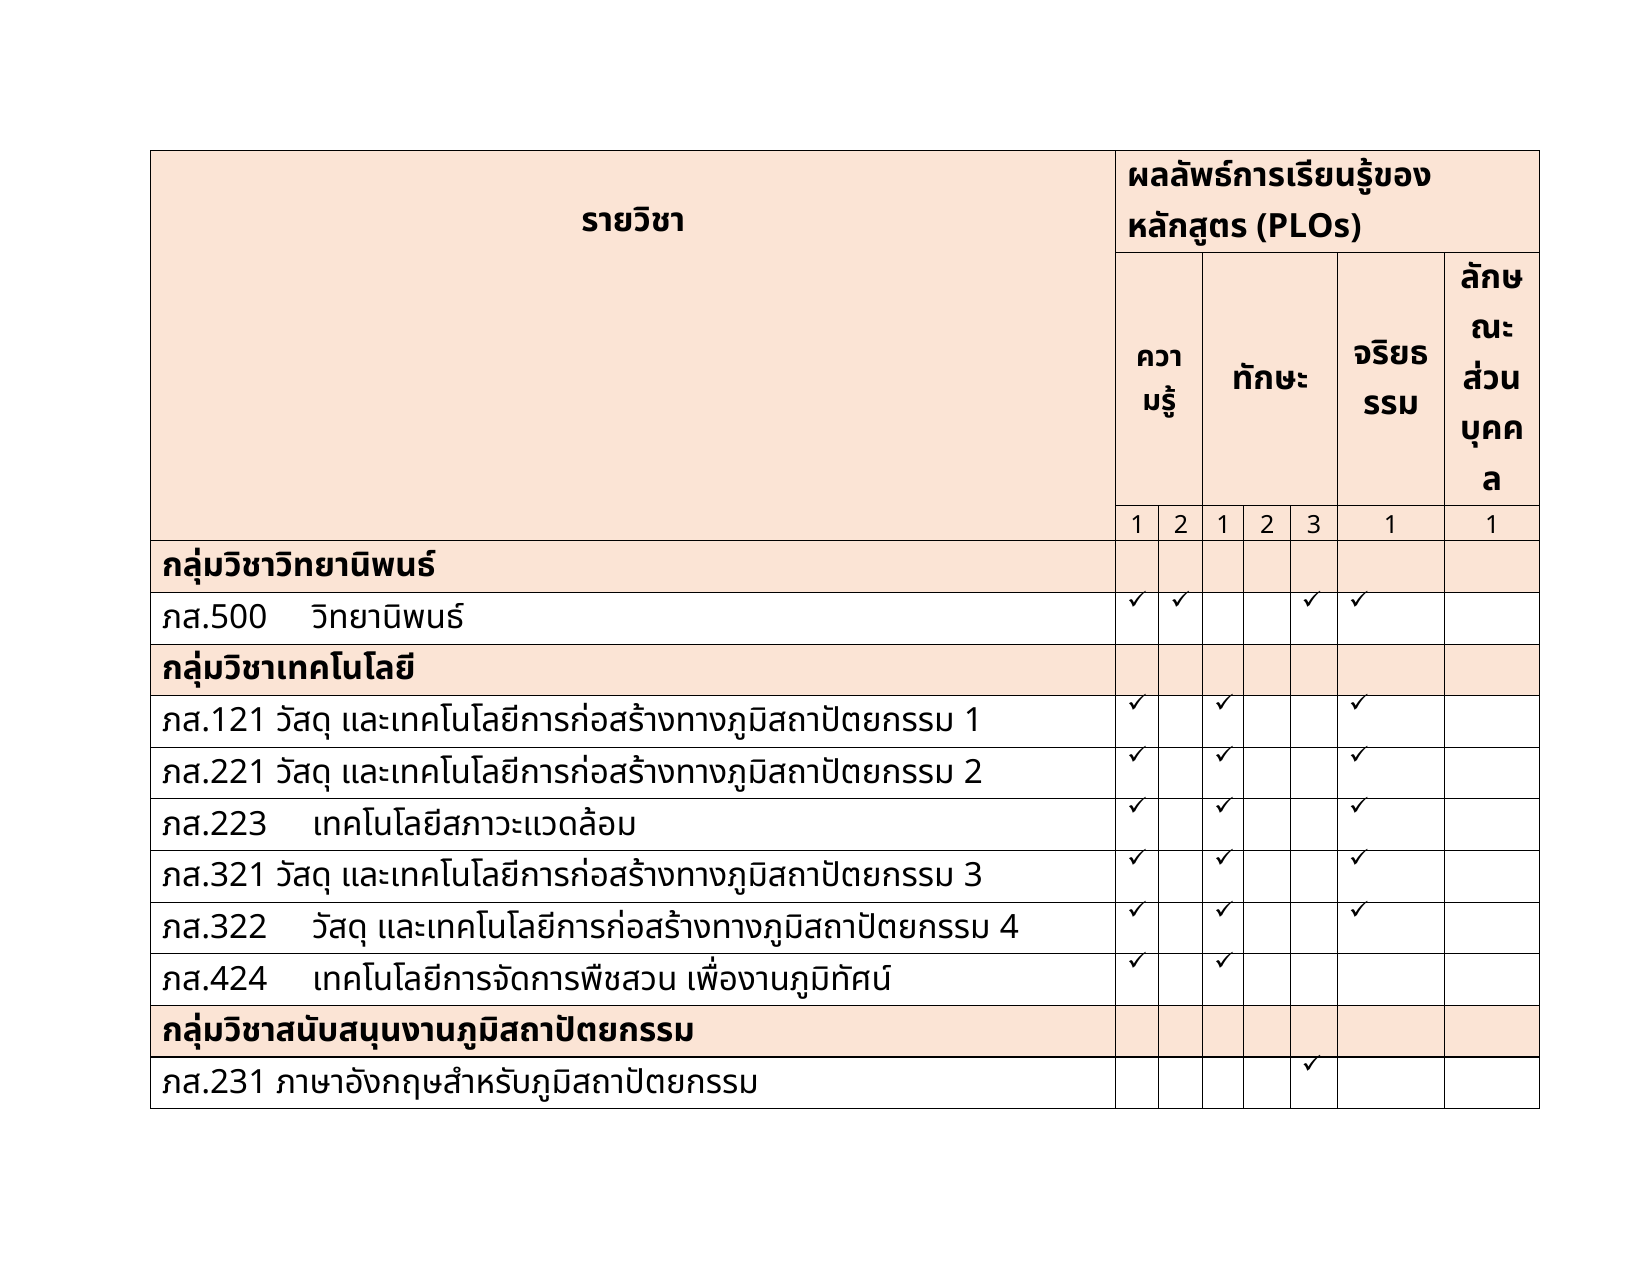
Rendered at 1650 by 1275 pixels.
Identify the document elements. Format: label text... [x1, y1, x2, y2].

table_cell [1116, 593, 1158, 643]
table_cell [1244, 748, 1290, 798]
table_cell [1338, 593, 1444, 643]
table_cell [1338, 645, 1444, 695]
table_header ผลลัพธ์การเรียนรู้ของหลักสูตร (PLOs) [1116, 151, 1539, 252]
table_cell [1445, 1006, 1539, 1056]
table_cell [1159, 696, 1202, 747]
table_cell [1244, 645, 1290, 695]
table_cell [1291, 1058, 1337, 1108]
table_cell 2 [1159, 506, 1202, 540]
table_cell [1203, 748, 1243, 798]
table_cell [1445, 593, 1539, 643]
table_cell [1203, 1058, 1243, 1108]
table_cell [1244, 541, 1290, 592]
table_cell [1338, 799, 1444, 850]
table_cell [1291, 696, 1337, 747]
table_cell [1203, 1006, 1243, 1056]
table_cell [1445, 1058, 1539, 1108]
table_cell [1159, 645, 1202, 695]
table_cell [1159, 541, 1202, 592]
table_cell กลุ่มวิชาวิทยานิพนธ์ [151, 541, 1115, 592]
table_cell [1291, 748, 1337, 798]
table_cell [1244, 593, 1290, 643]
table_cell [1116, 851, 1158, 902]
table_cell กลุ่มวิชาสนับสนุนงานภูมิสถาปัตยกรรม [151, 1006, 1115, 1056]
table_cell [1203, 954, 1243, 1005]
table_cell [1445, 696, 1539, 747]
table_cell [1445, 748, 1539, 798]
table_cell [1244, 696, 1290, 747]
table_cell [1159, 954, 1202, 1005]
table_cell ภส.321 วัสดุ และเทคโนโลยีการก่อสร้างทางภูมิสถาปัตยกรรม 3 [151, 851, 1115, 902]
table_cell [1159, 748, 1202, 798]
table_cell [1291, 645, 1337, 695]
table_cell ภส.424 เทคโนโลยีการจัดการพืชสวน เพื่องานภูมิทัศน์ [151, 954, 1115, 1005]
table_cell [1338, 851, 1444, 902]
table_cell [1291, 954, 1337, 1005]
table_cell [1445, 645, 1539, 695]
table_cell 1 [1203, 506, 1243, 540]
table_cell [1445, 903, 1539, 953]
table_cell [1445, 541, 1539, 592]
table_cell [1244, 903, 1290, 953]
table_cell 1 [1445, 506, 1539, 540]
table_cell [1203, 593, 1243, 643]
table_cell [1291, 851, 1337, 902]
table_cell [1116, 1058, 1158, 1108]
table_cell [1159, 1006, 1202, 1056]
table_cell ทักษะ [1203, 253, 1337, 505]
table_cell [1159, 593, 1202, 643]
table_cell [1159, 903, 1202, 953]
table_cell ภส.322 วัสดุ และเทคโนโลยีการก่อสร้างทางภูมิสถาปัตยกรรม 4 [151, 903, 1115, 953]
table_cell ภส.221 วัสดุ และเทคโนโลยีการก่อสร้างทางภูมิสถาปัตยกรรม 2 [151, 748, 1115, 798]
table_cell 3 [1291, 506, 1337, 540]
table_cell [1203, 851, 1243, 902]
table_header รายวิชา [151, 151, 1115, 540]
table_cell [1338, 541, 1444, 592]
table_cell [1159, 799, 1202, 850]
table_cell [1338, 1058, 1444, 1108]
table_cell [1116, 1006, 1158, 1056]
table_cell [1244, 851, 1290, 902]
table_cell [1244, 799, 1290, 850]
table_cell [1116, 696, 1158, 747]
table_cell ภส.223 เทคโนโลยีสภาวะแวดล้อม [151, 799, 1115, 850]
table_cell [1291, 593, 1337, 643]
table_cell [1244, 1058, 1290, 1108]
table_cell [1203, 799, 1243, 850]
table_cell [1291, 541, 1337, 592]
table_cell [1159, 851, 1202, 902]
table_cell [1116, 954, 1158, 1005]
table_cell [1291, 1006, 1337, 1056]
table_cell [1116, 541, 1158, 592]
table_cell [1116, 645, 1158, 695]
table_cell [1291, 799, 1337, 850]
table_cell ภส.500 วิทยานิพนธ์ [151, 593, 1115, 643]
table_cell [1159, 1058, 1202, 1108]
table_cell [1338, 1006, 1444, 1056]
table_cell 1 [1116, 506, 1158, 540]
table_cell [1338, 954, 1444, 1005]
table_cell ภส.231 ภาษาอังกฤษสำหรับภูมิสถาปัตยกรรม [151, 1058, 1115, 1108]
table_cell [1445, 851, 1539, 902]
table_cell [1244, 1006, 1290, 1056]
table_cell [1203, 903, 1243, 953]
table_cell 1 [1338, 506, 1444, 540]
table_cell ลักษณะส่วนบุคคล [1445, 253, 1539, 505]
table_cell [1338, 903, 1444, 953]
table_cell 2 [1244, 506, 1290, 540]
table_cell [1445, 799, 1539, 850]
table_cell [1338, 748, 1444, 798]
table_cell [1338, 696, 1444, 747]
table_cell [1203, 541, 1243, 592]
table_cell [1116, 903, 1158, 953]
table_cell ภส.121 วัสดุ และเทคโนโลยีการก่อสร้างทางภูมิสถาปัตยกรรม 1 [151, 696, 1115, 747]
table_cell [1244, 954, 1290, 1005]
table_cell [1116, 748, 1158, 798]
table_cell ความรู้ [1116, 253, 1202, 505]
table_cell จริยธรรม [1338, 253, 1444, 505]
table_cell กลุ่มวิชาเทคโนโลยี [151, 645, 1115, 695]
table_cell [1203, 696, 1243, 747]
table_cell [1203, 645, 1243, 695]
table_cell [1291, 903, 1337, 953]
table_cell [1445, 954, 1539, 1005]
table_cell [1116, 799, 1158, 850]
